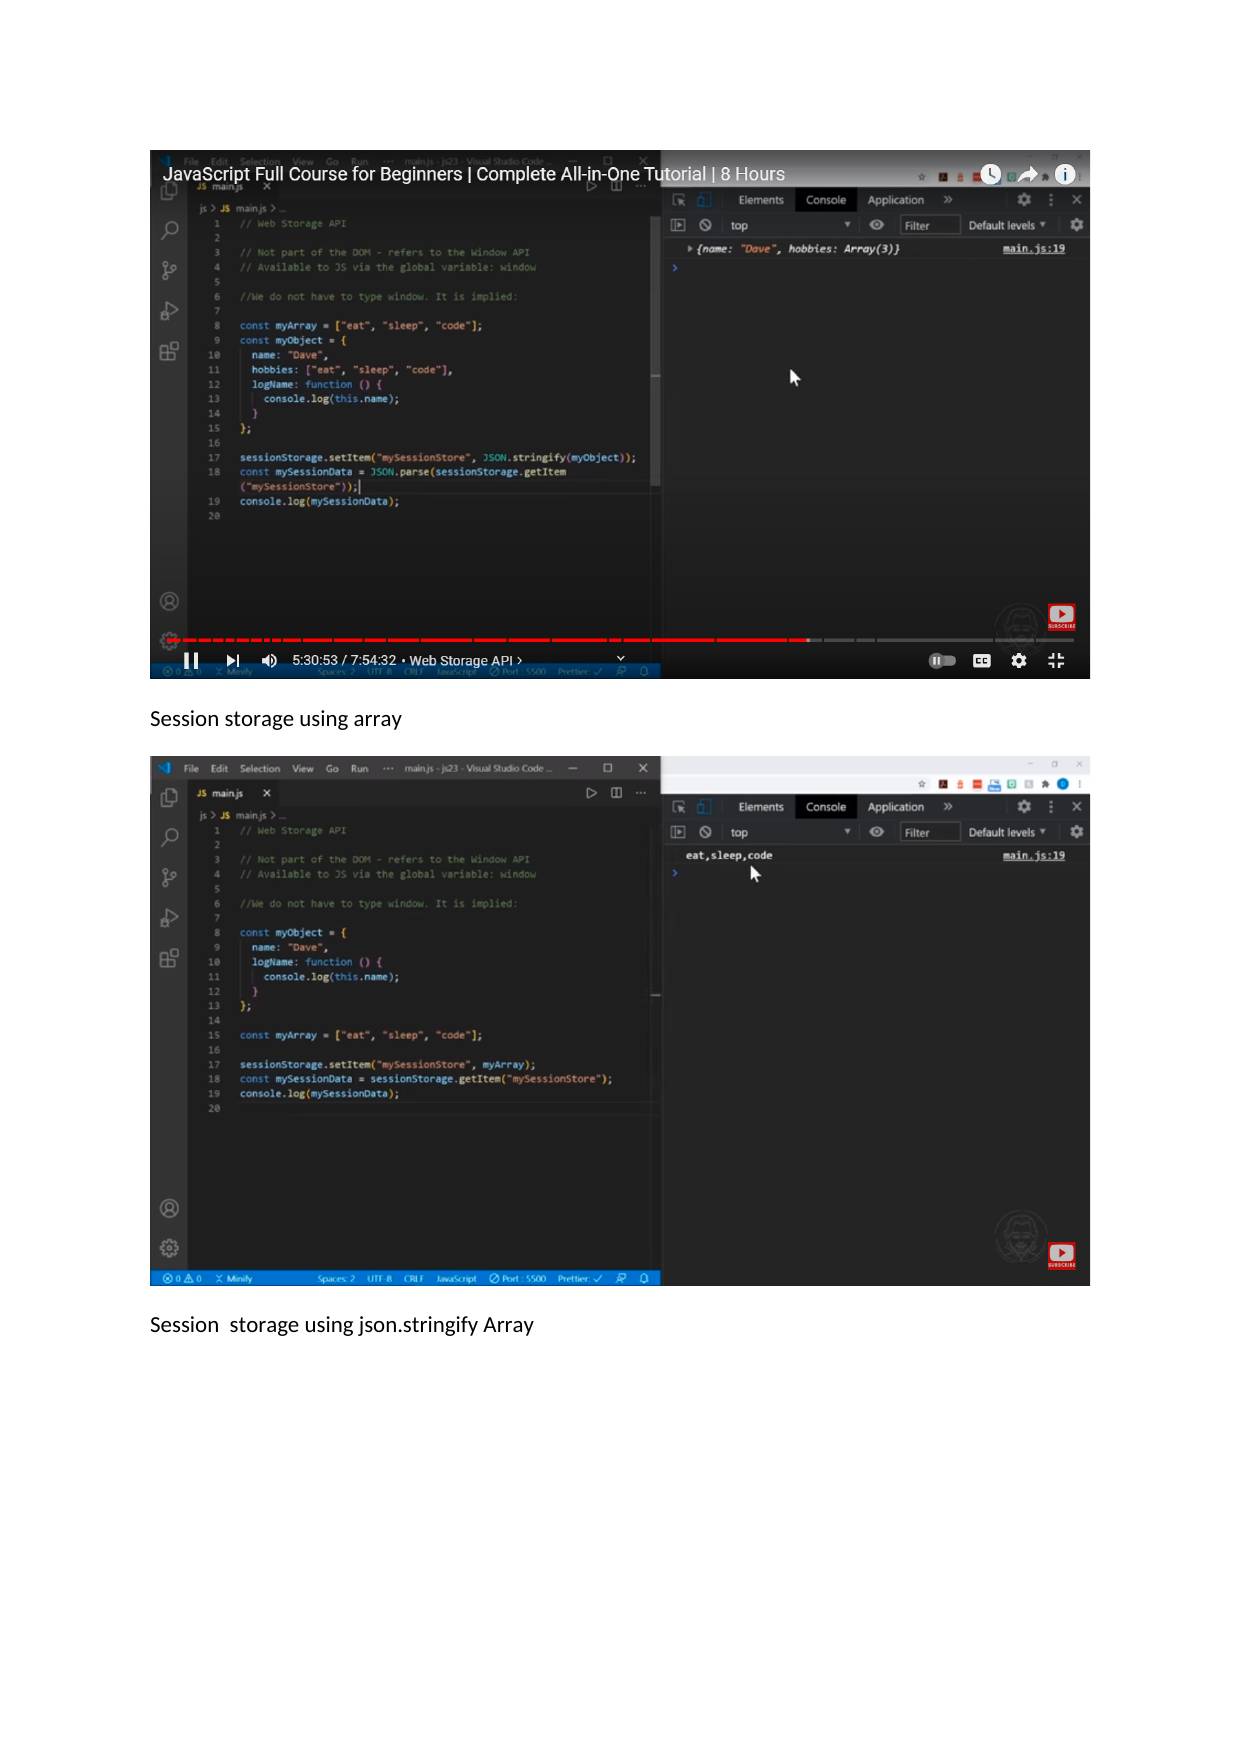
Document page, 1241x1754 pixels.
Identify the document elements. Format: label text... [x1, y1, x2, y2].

picture [150, 150, 1091, 679]
text Session storage using json.stringify Array [150, 1310, 1090, 1338]
text Session storage using array [150, 704, 1090, 732]
picture [150, 756, 1091, 1286]
